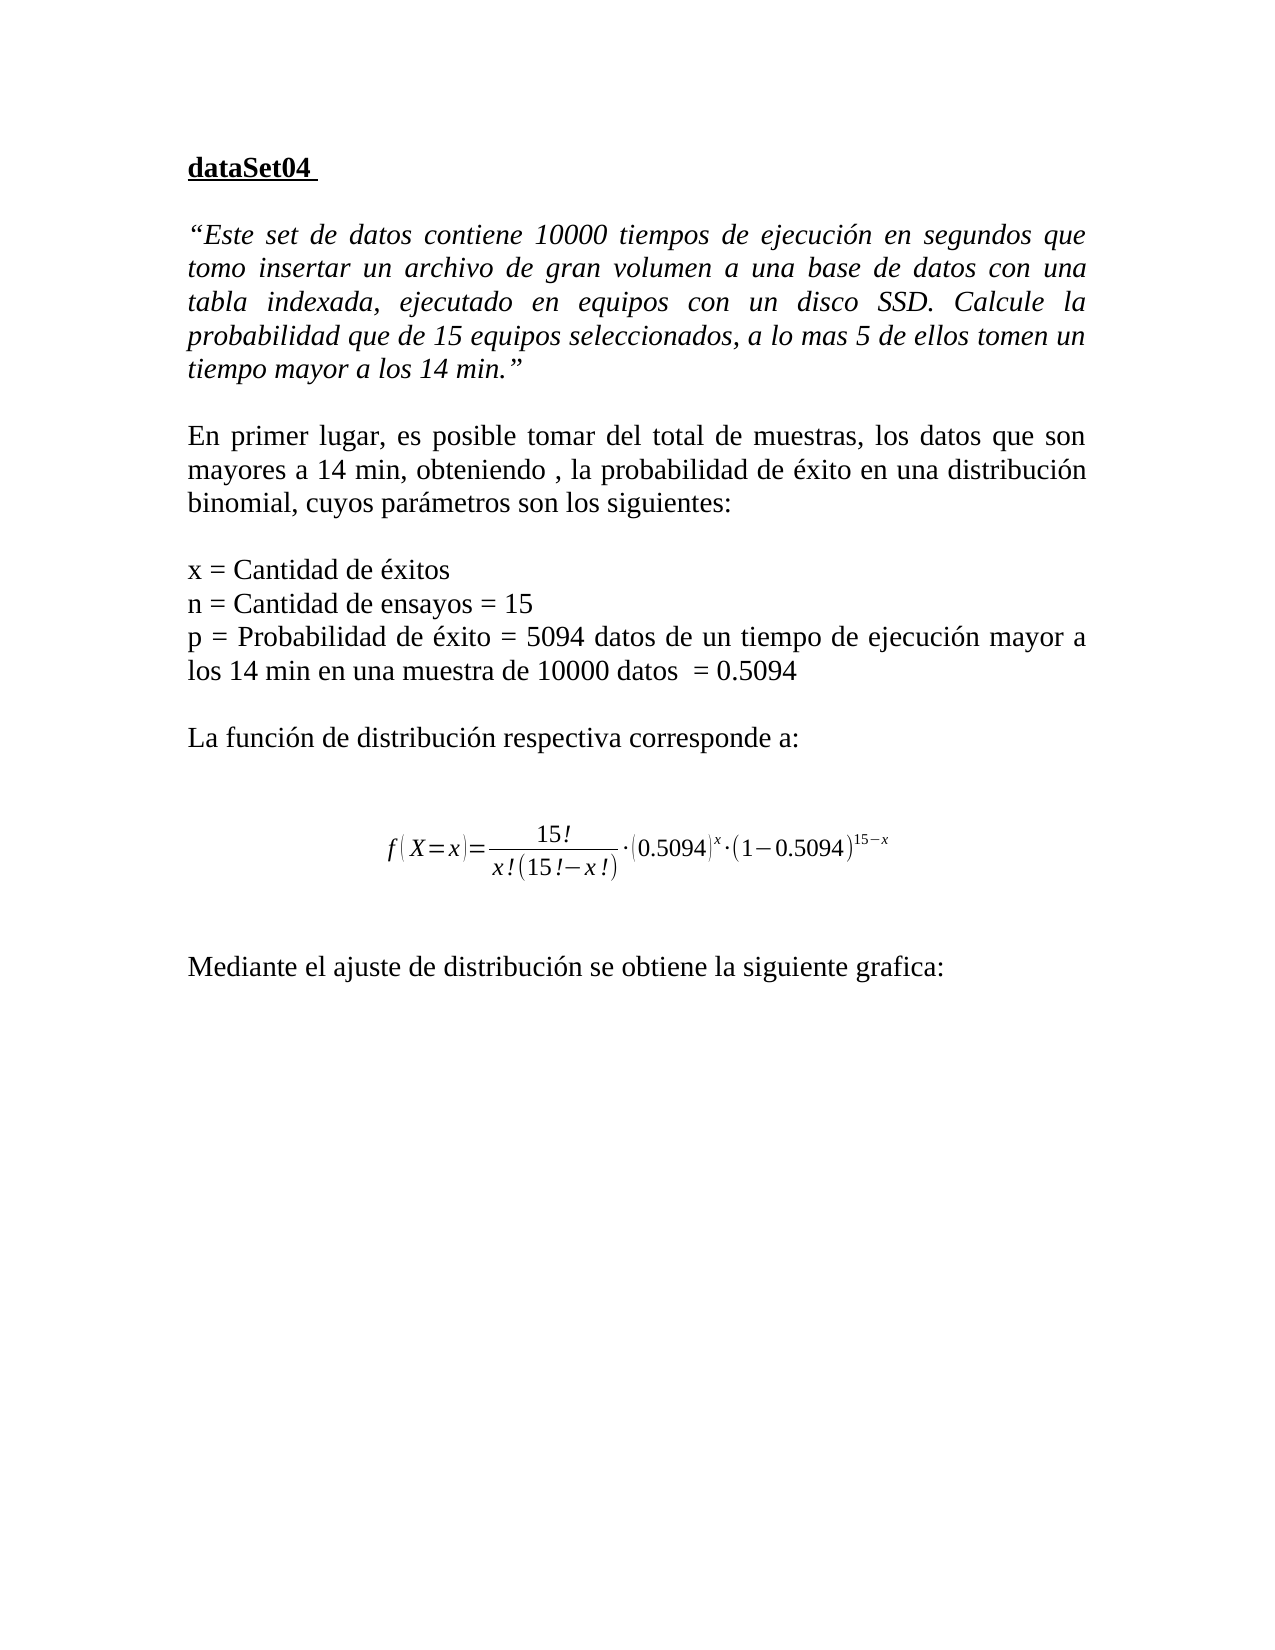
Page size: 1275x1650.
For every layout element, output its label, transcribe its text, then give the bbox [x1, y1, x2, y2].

text La función de distribución respectiva corresponde a: [187, 720, 1087, 754]
text Mediante el ajuste de distribución se obtiene la siguiente grafica: [187, 949, 1087, 983]
text “Este set de datos contiene 10000 tiempos de ejecución en segundos que tomo insertar un archivo de gran volumen a una base de datos con una tabla indexada, ejecutado en equipos con un disco SSD. Calcule la probabilidad que de 15 equipos seleccionados, a lo mas 5 de ellos tomen un tiempo mayor a los 14 min.” [187, 217, 1087, 385]
text n = Cantidad de ensayos = 15 [187, 586, 1087, 619]
text En primer lugar, es posible tomar del total de muestras, los datos que son mayores a 14 min, obteniendo , la probabilidad de éxito en una distribución binomial, cuyos parámetros son los siguientes: [187, 418, 1087, 519]
text dataSet04 [187, 150, 1087, 183]
text x = Cantidad de éxitos [187, 552, 1087, 586]
text p = Probabilidad de éxito = 5094 datos de un tiempo de ejecución mayor a los 14 min en una muestra de 10000 datos = 0.5094 [187, 619, 1087, 687]
